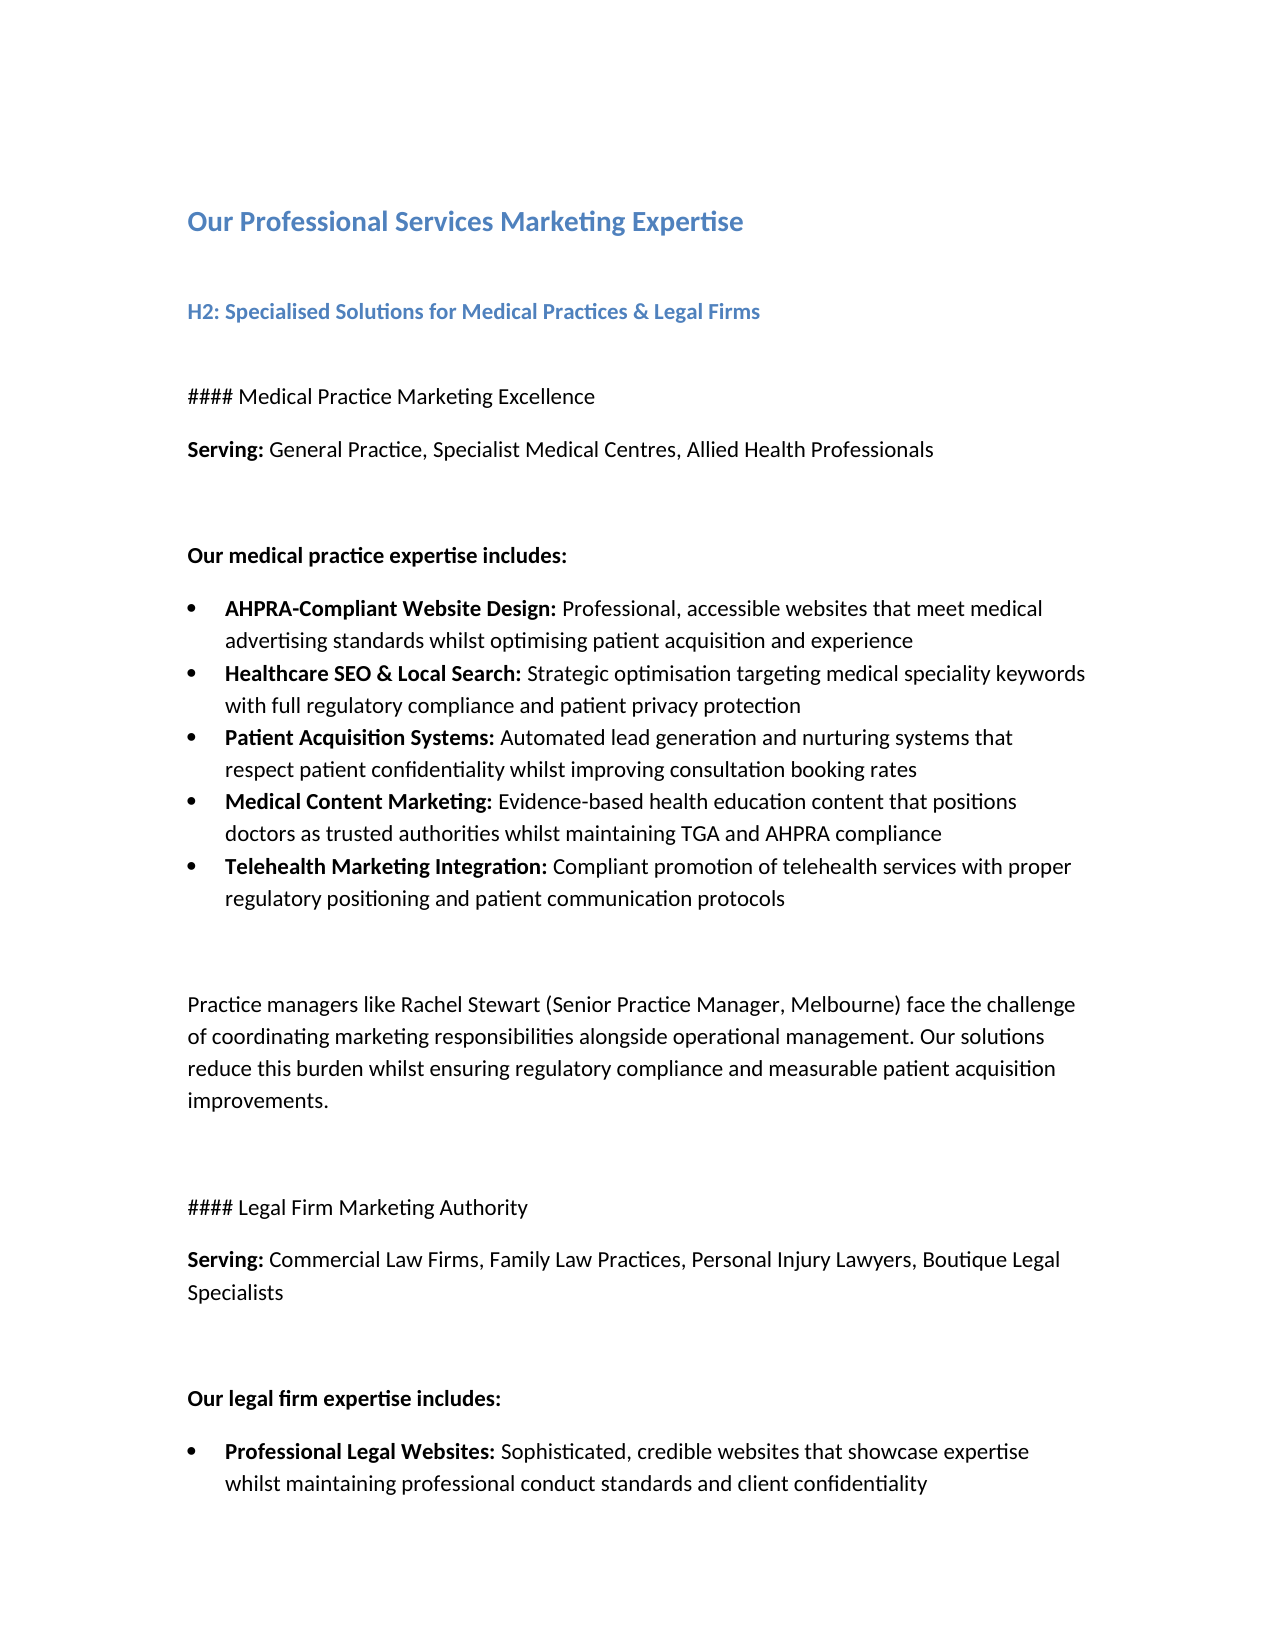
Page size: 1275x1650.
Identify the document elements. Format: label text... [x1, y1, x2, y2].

subtitle Our Professional Services Marketing Expertise [187, 203, 1087, 239]
text Practice managers like Rachel Stewart (Senior Practice Manager, Melbourne) face the challenge of coordinating marketing responsibilities alongside operational management. Our solutions reduce this burden whilst ensuring regulatory compliance and measurable patient acquisition improvements. [187, 990, 1087, 1114]
list Patient Acquisition Systems: Automated lead generation and nurturing systems that respect patient confidentiality whilst improving consultation booking rates [187, 723, 1087, 783]
text #### Legal Firm Marketing Authority [187, 1193, 1087, 1221]
text Our legal firm expertise includes: [187, 1384, 1087, 1412]
subtitle H2: Specialised Solutions for Medical Practices & Legal Firms [187, 297, 1087, 325]
text Our medical practice expertise includes: [187, 541, 1087, 569]
list Medical Content Marketing: Evidence-based health education content that positions doctors as trusted authorities whilst maintaining TGA and AHPRA compliance [187, 787, 1087, 848]
text Serving: General Practice, Specialist Medical Centres, Allied Health Professionals [187, 435, 1087, 463]
list AHPRA-Compliant Website Design: Professional, accessible websites that meet medical advertising standards whilst optimising patient acquisition and experience [187, 594, 1087, 654]
list Professional Legal Websites: Sophisticated, credible websites that showcase expertise whilst maintaining professional conduct standards and client confidentiality [187, 1437, 1087, 1497]
list Telehealth Marketing Integration: Compliant promotion of telehealth services with proper regulatory positioning and patient communication protocols [187, 852, 1087, 912]
text #### Medical Practice Marketing Excellence [187, 382, 1087, 410]
text Serving: Commercial Law Firms, Family Law Practices, Personal Injury Lawyers, Boutique Legal Specialists [187, 1246, 1087, 1306]
list Healthcare SEO & Local Search: Strategic optimisation targeting medical speciality keywords with full regulatory compliance and patient privacy protection [187, 659, 1087, 719]
